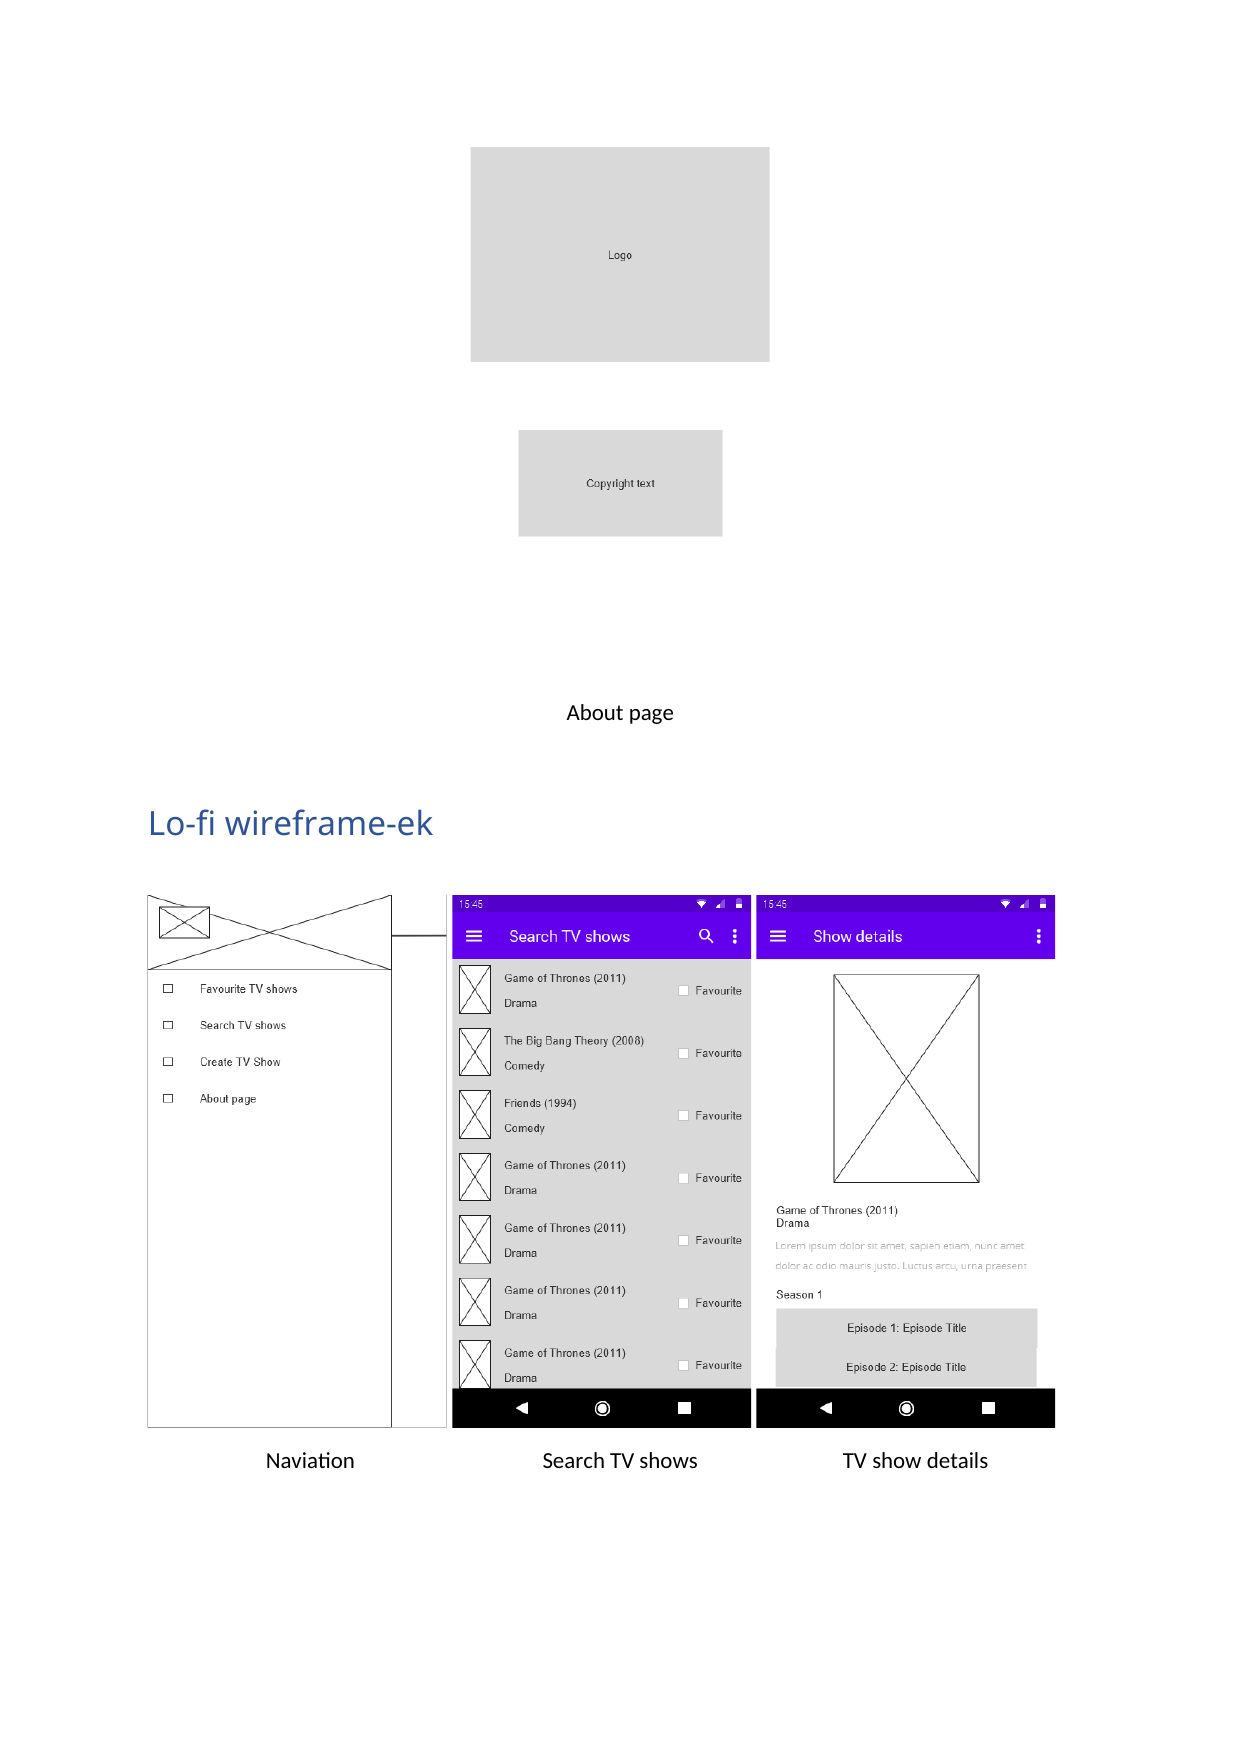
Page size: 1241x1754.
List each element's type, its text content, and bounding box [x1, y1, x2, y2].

picture [470, 147, 770, 679]
picture [756, 895, 1056, 1428]
text About page [148, 698, 1093, 726]
picture [147, 895, 447, 1428]
subtitle Lo-fi wireframe-ek [148, 800, 1093, 845]
text Naviation Search TV shows TV show details [148, 1446, 1093, 1474]
picture [452, 895, 752, 1428]
